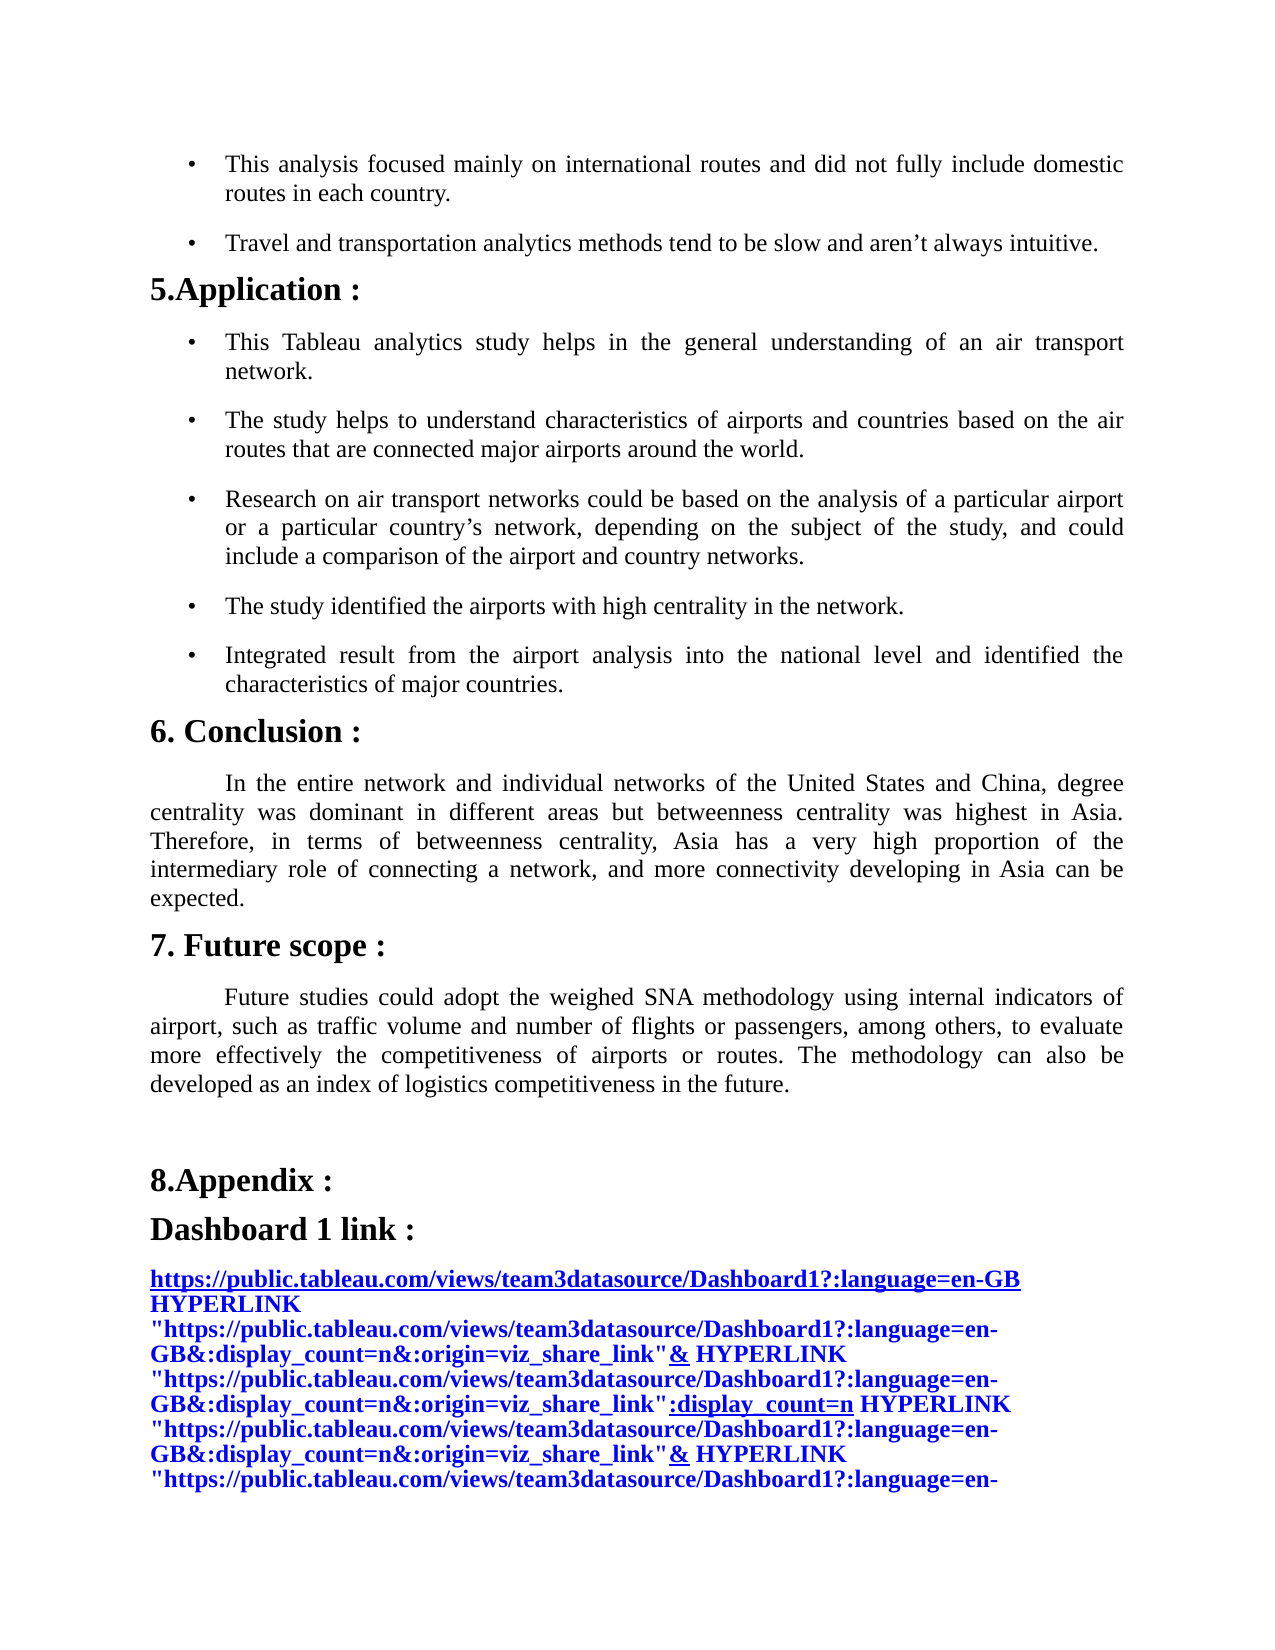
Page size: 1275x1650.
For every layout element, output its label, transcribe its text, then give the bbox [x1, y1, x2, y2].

list Integrated result from the airport analysis into the national level and identified the characteristics of major countries. [187, 641, 1125, 698]
text Future studies could adopt the weighed SNA methodology using internal indicators of airport, such as traffic volume and number of flights or passengers, among others, to evaluate more effectively the competitiveness of airports or routes. The methodology can also be developed as an index of logistics competitiveness in the future. [150, 983, 1125, 1098]
text 6. Conclusion : [150, 719, 1125, 748]
list The study helps to understand characteristics of airports and countries based on the air routes that are connected major airports around the world. [187, 406, 1125, 463]
list This analysis focused mainly on international routes and did not fully include domestic routes in each country. [187, 150, 1125, 207]
list The study identified the airports with high centrality in the network. [187, 591, 1125, 620]
list This Tableau analytics study helps in the general understanding of an air transport network. [187, 327, 1125, 385]
text 8.Appendix : [150, 1168, 1125, 1197]
text 5.Application : [150, 278, 1125, 307]
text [150, 1267, 1125, 1492]
text Dashboard 1 link : [150, 1218, 1125, 1247]
text In the entire network and individual networks of the United States and China, degree centrality was dominant in different areas but betweenness centrality was highest in Asia. Therefore, in terms of betweenness centrality, Asia has a very high proportion of the intermediary role of connecting a network, and more connectivity developing in Asia can be expected. [150, 769, 1125, 912]
text 7. Future scope : [150, 933, 1125, 962]
list Travel and transportation analytics methods tend to be slow and aren’t always intuitive. [187, 228, 1125, 257]
list Research on air transport networks could be based on the analysis of a particular airport or a particular country’s network, depending on the subject of the study, and could include a comparison of the airport and country networks. [187, 484, 1125, 570]
